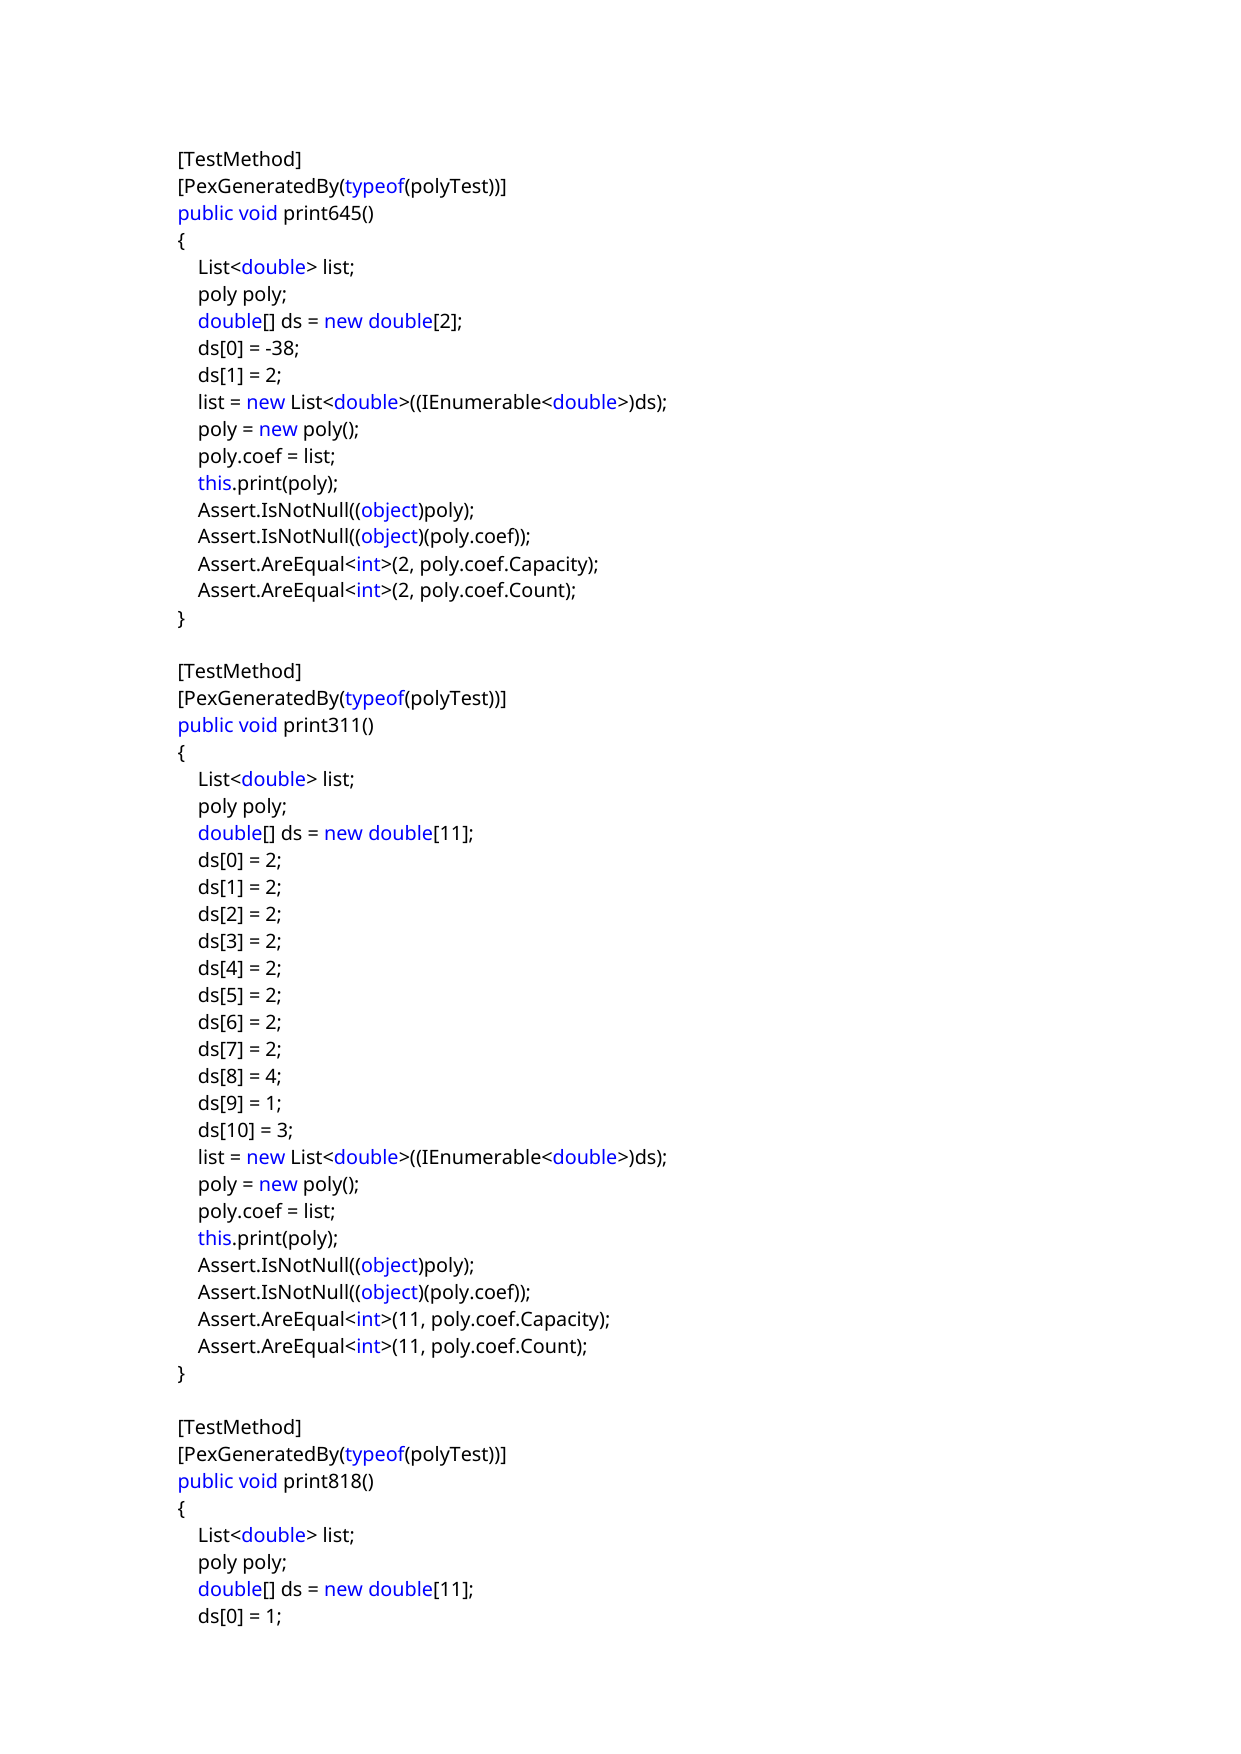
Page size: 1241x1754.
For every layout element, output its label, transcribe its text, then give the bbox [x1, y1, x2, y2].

text Assert.IsNotNull((object)(poly.coef)); [177, 1278, 1152, 1305]
text Assert.AreEqual<int>(11, poly.coef.Capacity); [177, 1305, 1152, 1332]
text [PexGeneratedBy(typeof(polyTest))] [177, 172, 1152, 199]
text ds[3] = 2; [177, 927, 1152, 954]
text ds[1] = 2; [177, 361, 1152, 388]
text List<double> list; [177, 253, 1152, 280]
text List<double> list; [177, 1521, 1152, 1548]
text public void print311() [177, 712, 1152, 739]
text poly.coef = list; [177, 442, 1152, 469]
text Assert.AreEqual<int>(2, poly.coef.Count); [177, 577, 1152, 604]
text poly poly; [177, 793, 1152, 819]
text poly.coef = list; [177, 1197, 1152, 1224]
text Assert.IsNotNull((object)poly); [177, 1251, 1152, 1278]
text ds[0] = -38; [177, 334, 1152, 361]
text list = new List<double>((IEnumerable<double>)ds); [177, 388, 1152, 415]
text ds[7] = 2; [177, 1035, 1152, 1062]
text [PexGeneratedBy(typeof(polyTest))] [177, 685, 1152, 712]
text public void print645() [177, 199, 1152, 226]
text { [177, 739, 1152, 766]
text poly poly; [177, 280, 1152, 307]
text ds[5] = 2; [177, 981, 1152, 1008]
text Assert.AreEqual<int>(2, poly.coef.Capacity); [177, 550, 1152, 577]
text this.print(poly); [177, 469, 1152, 496]
text poly = new poly(); [177, 1170, 1152, 1197]
text { [177, 226, 1152, 253]
text ds[0] = 2; [177, 847, 1152, 873]
text ds[6] = 2; [177, 1008, 1152, 1035]
text } [177, 1359, 1152, 1386]
text double[] ds = new double[11]; [177, 819, 1152, 847]
text [TestMethod] [177, 1413, 1152, 1440]
text double[] ds = new double[11]; [177, 1575, 1152, 1602]
text this.print(poly); [177, 1224, 1152, 1251]
text poly = new poly(); [177, 415, 1152, 442]
text } [177, 604, 1152, 631]
text Assert.IsNotNull((object)(poly.coef)); [177, 523, 1152, 550]
text list = new List<double>((IEnumerable<double>)ds); [177, 1143, 1152, 1170]
text ds[9] = 1; [177, 1089, 1152, 1116]
text ds[10] = 3; [177, 1116, 1152, 1143]
text ds[0] = 1; [177, 1602, 1152, 1629]
text ds[8] = 4; [177, 1062, 1152, 1089]
text ds[2] = 2; [177, 901, 1152, 927]
text public void print818() [177, 1467, 1152, 1494]
text [PexGeneratedBy(typeof(polyTest))] [177, 1440, 1152, 1467]
text ds[4] = 2; [177, 954, 1152, 981]
text double[] ds = new double[2]; [177, 307, 1152, 334]
text { [177, 1494, 1152, 1521]
text [TestMethod] [177, 145, 1152, 172]
text ds[1] = 2; [177, 873, 1152, 901]
text Assert.AreEqual<int>(11, poly.coef.Count); [177, 1332, 1152, 1359]
text poly poly; [177, 1548, 1152, 1575]
text List<double> list; [177, 766, 1152, 793]
text Assert.IsNotNull((object)poly); [177, 496, 1152, 523]
text [TestMethod] [177, 658, 1152, 685]
